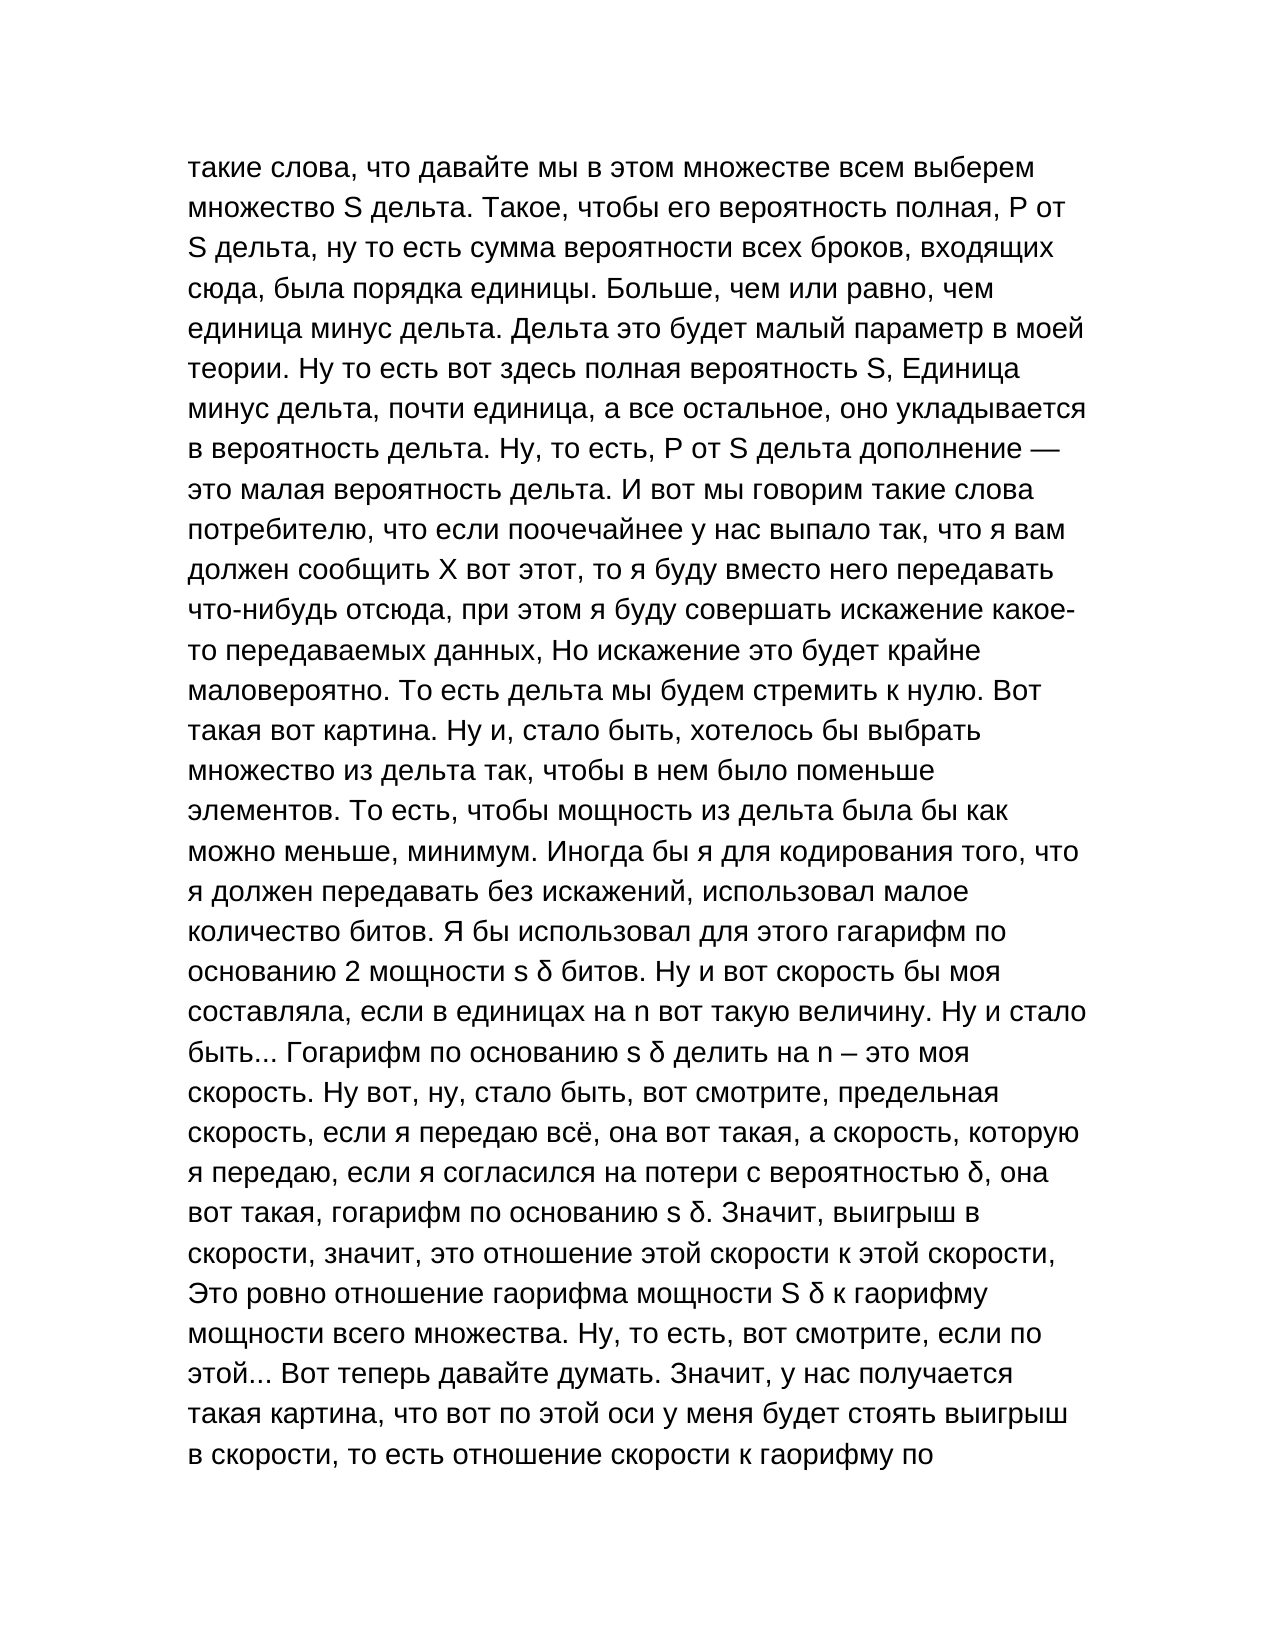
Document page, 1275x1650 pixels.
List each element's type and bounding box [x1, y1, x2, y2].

text [187, 150, 1087, 1470]
